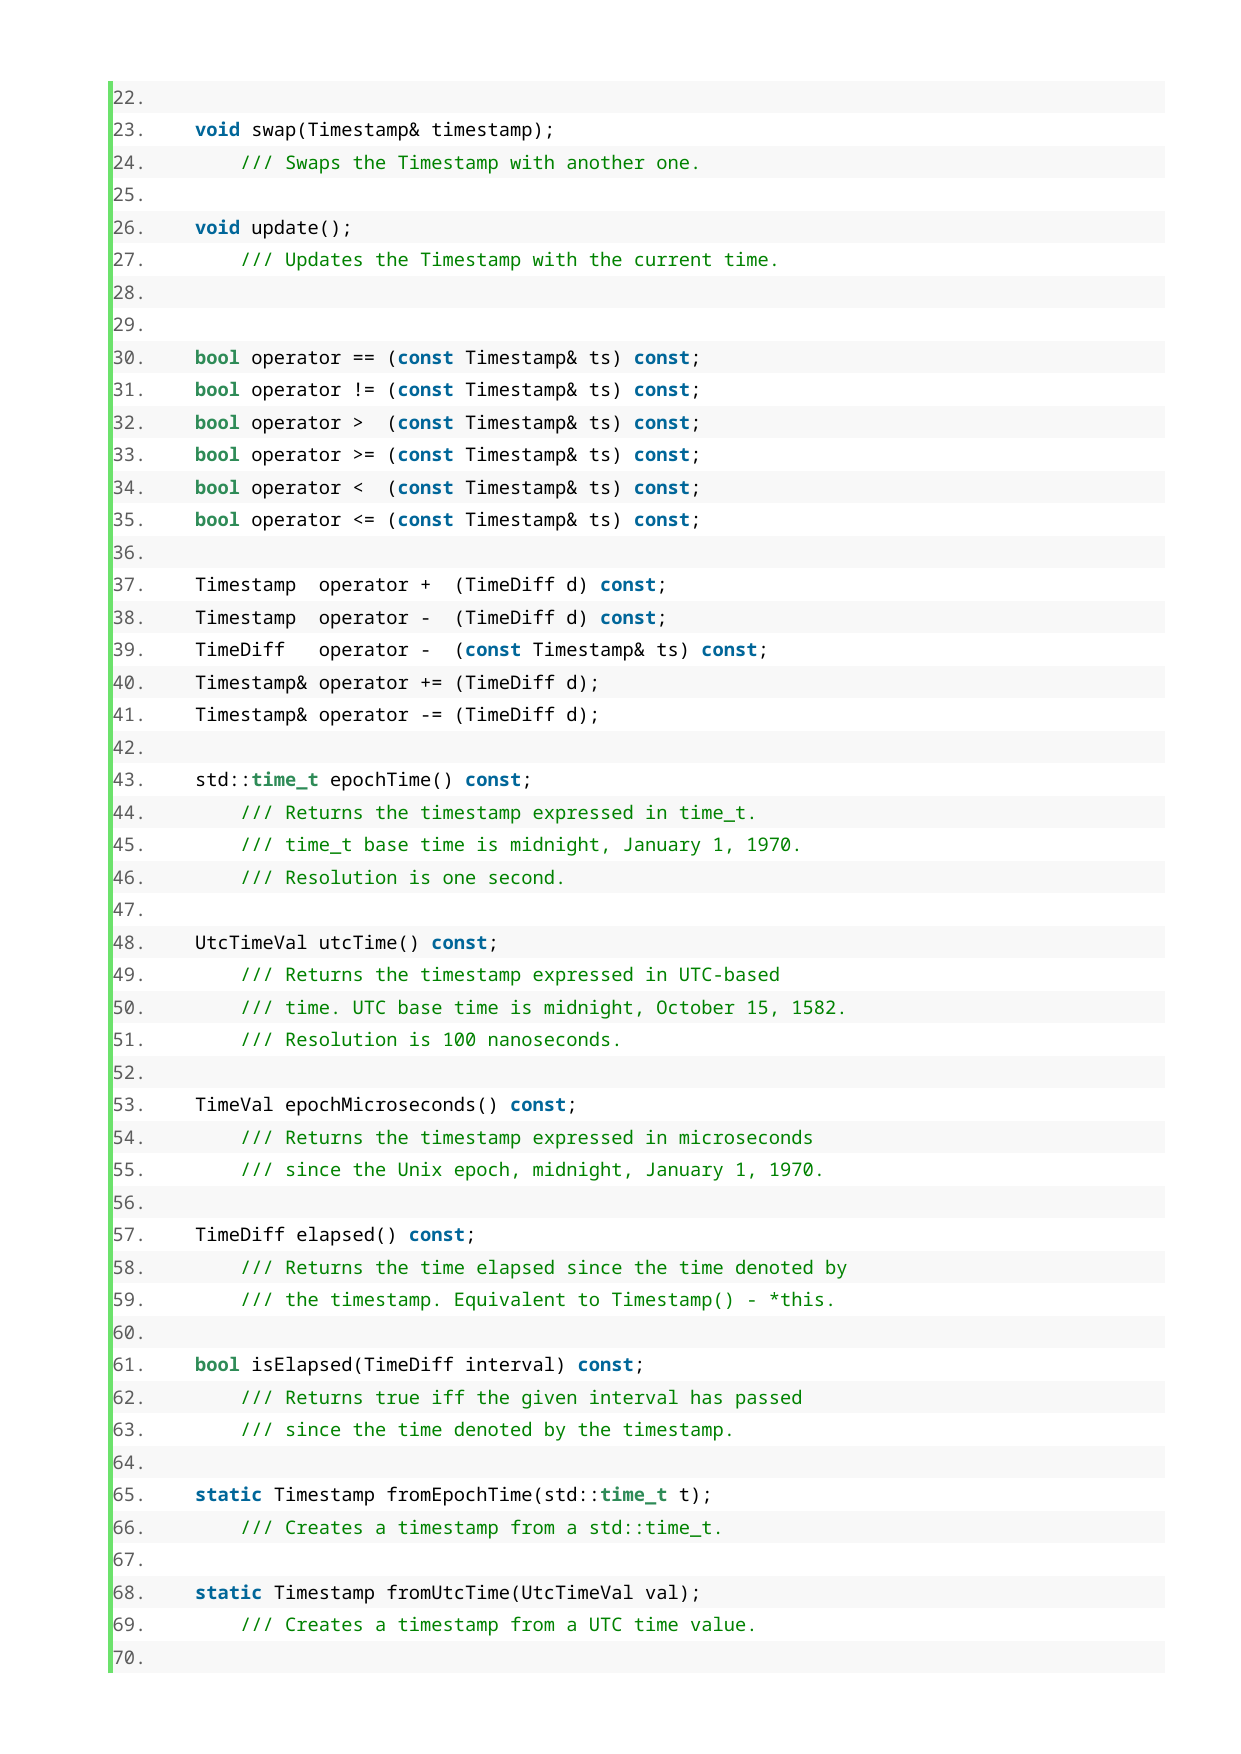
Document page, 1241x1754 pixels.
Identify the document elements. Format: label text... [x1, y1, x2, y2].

list bool isElapsed(TimeDiff interval) const; [113, 1348, 1165, 1381]
list /// Updates the Timestamp with the current time. [113, 243, 1165, 276]
list UtcTimeVal utcTime() const; [113, 926, 1165, 958]
list Timestamp operator - (TimeDiff d) const; [113, 601, 1165, 633]
list bool operator < (const Timestamp& ts) const; [113, 471, 1165, 503]
list /// since the Unix epoch, midnight, January 1, 1970. [113, 1153, 1165, 1186]
list /// time. UTC base time is midnight, October 15, 1582. [113, 991, 1165, 1023]
list Timestamp& operator -= (TimeDiff d); [113, 698, 1165, 731]
list bool operator >= (const Timestamp& ts) const; [113, 438, 1165, 471]
list std::time_t epochTime() const; [113, 763, 1165, 796]
list /// Returns the timestamp expressed in UTC-based [113, 958, 1165, 991]
list bool operator != (const Timestamp& ts) const; [113, 373, 1165, 406]
list /// time_t base time is midnight, January 1, 1970. [113, 828, 1165, 861]
list TimeDiff elapsed() const; [113, 1218, 1165, 1251]
list /// Swaps the Timestamp with another one. [113, 146, 1165, 178]
list void update(); [113, 211, 1165, 243]
list void swap(Timestamp& timestamp); [113, 113, 1165, 146]
list Timestamp operator + (TimeDiff d) const; [113, 568, 1165, 601]
list /// the timestamp. Equivalent to Timestamp() - *this. [113, 1283, 1165, 1316]
list TimeVal epochMicroseconds() const; [113, 1088, 1165, 1121]
list /// Resolution is 100 nanoseconds. [113, 1023, 1165, 1056]
list /// Returns the time elapsed since the time denoted by [113, 1251, 1165, 1283]
list /// Resolution is one second. [113, 861, 1165, 893]
list bool operator > (const Timestamp& ts) const; [113, 406, 1165, 438]
list TimeDiff operator - (const Timestamp& ts) const; [113, 633, 1165, 666]
list static Timestamp fromEpochTime(std::time_t t); [113, 1478, 1165, 1511]
list Timestamp& operator += (TimeDiff d); [113, 666, 1165, 698]
list /// Returns true iff the given interval has passed [113, 1381, 1165, 1413]
list /// Creates a timestamp from a std::time_t. [113, 1511, 1165, 1543]
list /// since the time denoted by the timestamp. [113, 1413, 1165, 1446]
list /// Creates a timestamp from a UTC time value. [113, 1608, 1165, 1641]
list bool operator <= (const Timestamp& ts) const; [113, 503, 1165, 536]
list bool operator == (const Timestamp& ts) const; [113, 341, 1165, 373]
list /// Returns the timestamp expressed in time_t. [113, 796, 1165, 828]
list static Timestamp fromUtcTime(UtcTimeVal val); [113, 1576, 1165, 1608]
list /// Returns the timestamp expressed in microseconds [113, 1121, 1165, 1153]
